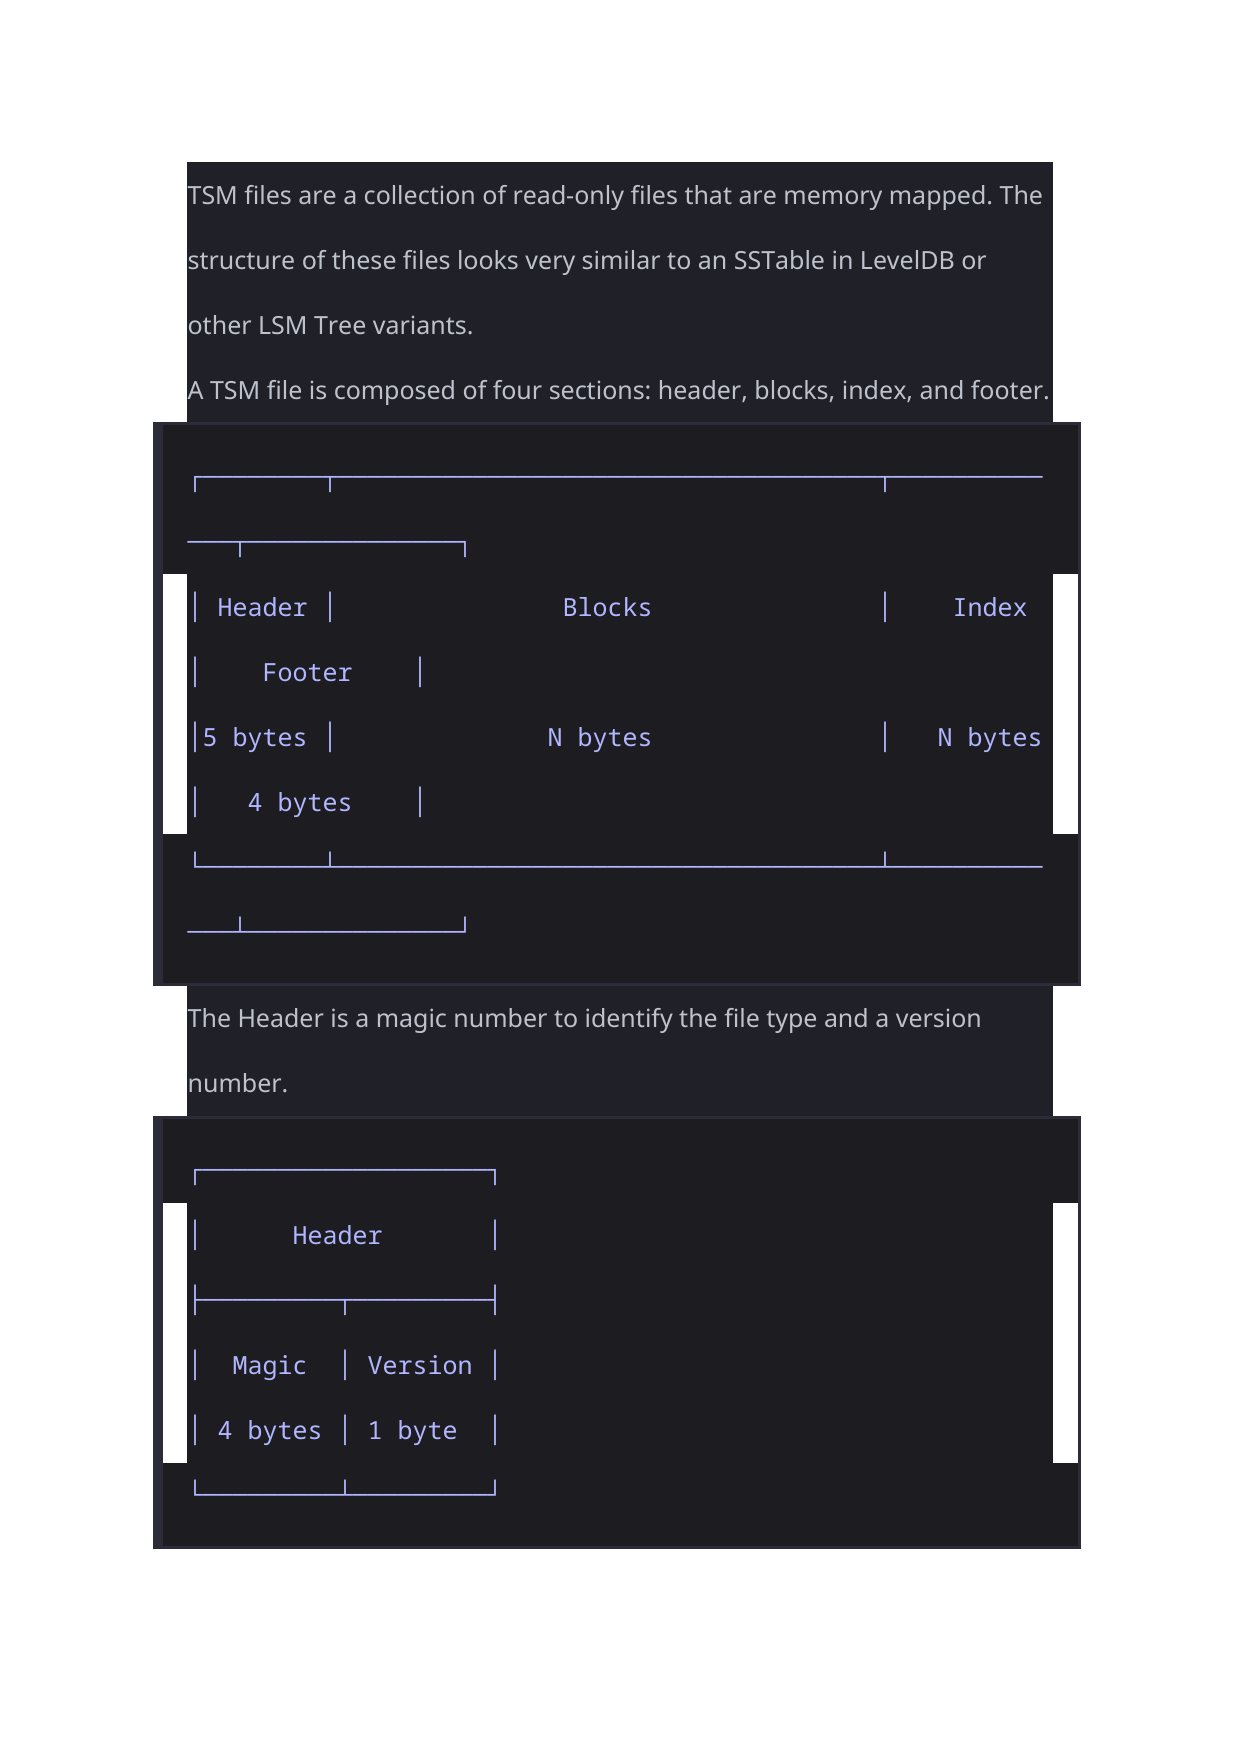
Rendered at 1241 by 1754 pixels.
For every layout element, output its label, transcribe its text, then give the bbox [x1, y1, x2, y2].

text │ Header │ [187, 1203, 1053, 1268]
text The Header is a magic number to identify the file type and a version number. [187, 986, 1053, 1116]
text A TSM file is composed of four sections: header, blocks, index, and footer. [187, 357, 1053, 422]
text │ 4 bytes │ 1 byte │ [187, 1398, 1053, 1441]
text └─────────┴─────────┘ [163, 1441, 1078, 1546]
text ┌────────┬────────────────────────────────────┬─────────────┬──────────────┐ [163, 425, 1078, 574]
text └────────┴────────────────────────────────────┴─────────────┴──────────────┘ [163, 812, 1078, 983]
text │ Header │ Blocks │ Index │ Footer │ [187, 574, 1053, 704]
text ┌───────────────────┐ [163, 1119, 1078, 1203]
text ├─────────┬─────────┤ [187, 1268, 1053, 1333]
text TSM files are a collection of read-only files that are memory mapped. The structure of these files looks very similar to an SSTable in LevelDB or other LSM Tree variants. [187, 162, 1053, 357]
text │ Magic │ Version │ [187, 1333, 1053, 1398]
text │5 bytes │ N bytes │ N bytes │ 4 bytes │ [187, 704, 1053, 812]
